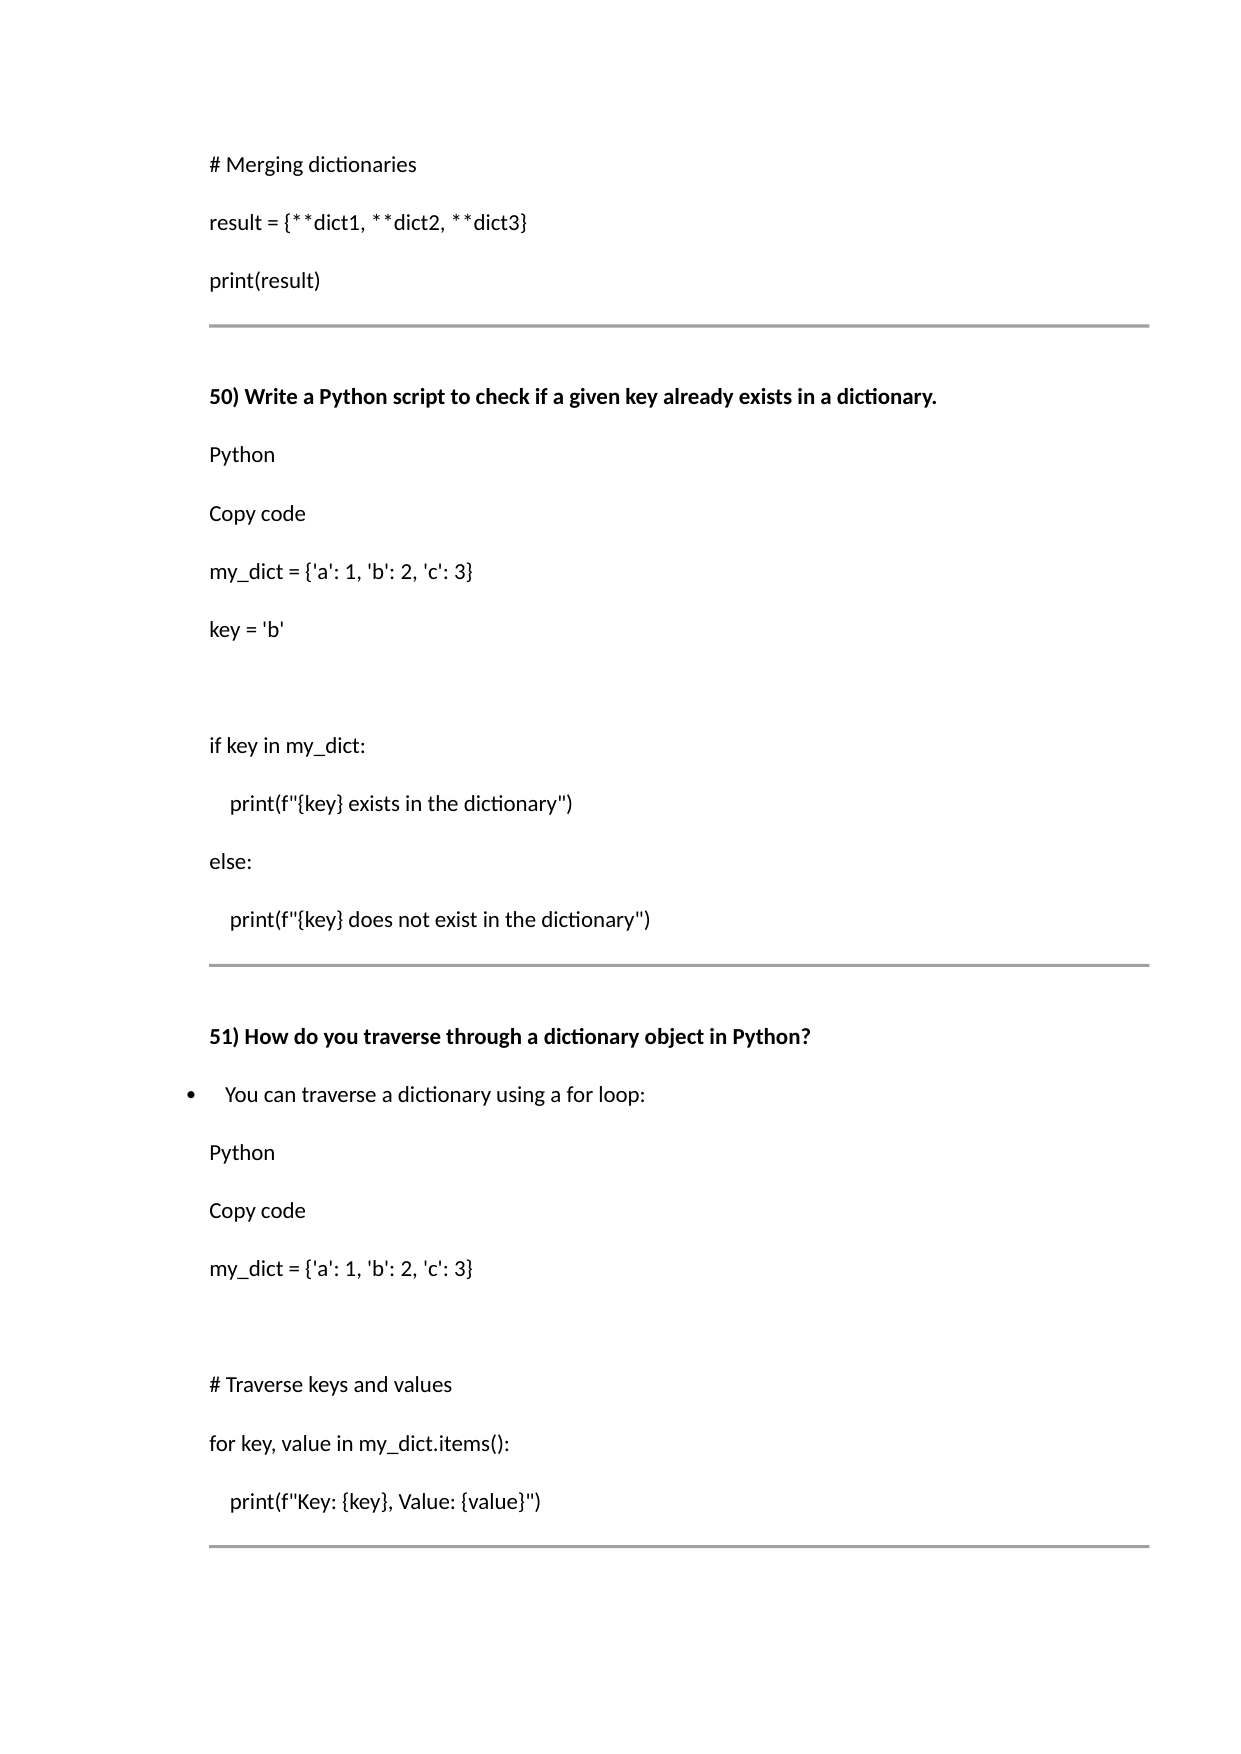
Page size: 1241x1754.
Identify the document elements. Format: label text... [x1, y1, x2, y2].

text # Traverse keys and values [209, 1371, 1031, 1399]
text my_dict = {'a': 1, 'b': 2, 'c': 3} [209, 557, 1031, 585]
text for key, value in my_dict.items(): [209, 1429, 1031, 1457]
text result = {**dict1, **dict2, **dict3} [209, 208, 1031, 236]
text Copy code [209, 499, 1031, 527]
text print(f"{key} exists in the dictionary") [209, 789, 1031, 817]
text Python [209, 441, 1031, 469]
text 50) Write a Python script to check if a given key already exists in a dictionary. [209, 382, 1031, 411]
text else: [209, 847, 1031, 876]
text if key in my_dict: [209, 731, 1031, 759]
text print(f"{key} does not exist in the dictionary") [209, 906, 1031, 934]
text my_dict = {'a': 1, 'b': 2, 'c': 3} [209, 1254, 1031, 1282]
text print(result) [209, 266, 1031, 294]
text Python [209, 1138, 1031, 1166]
text print(f"Key: {key}, Value: {value}") [209, 1487, 1031, 1515]
text 51) How do you traverse through a dictionary object in Python? [209, 1022, 1031, 1050]
text Copy code [209, 1196, 1031, 1224]
text # Merging dictionaries [209, 150, 1031, 178]
list You can traverse a dictionary using a for loop: [187, 1080, 1031, 1108]
text key = 'b' [209, 615, 1031, 643]
